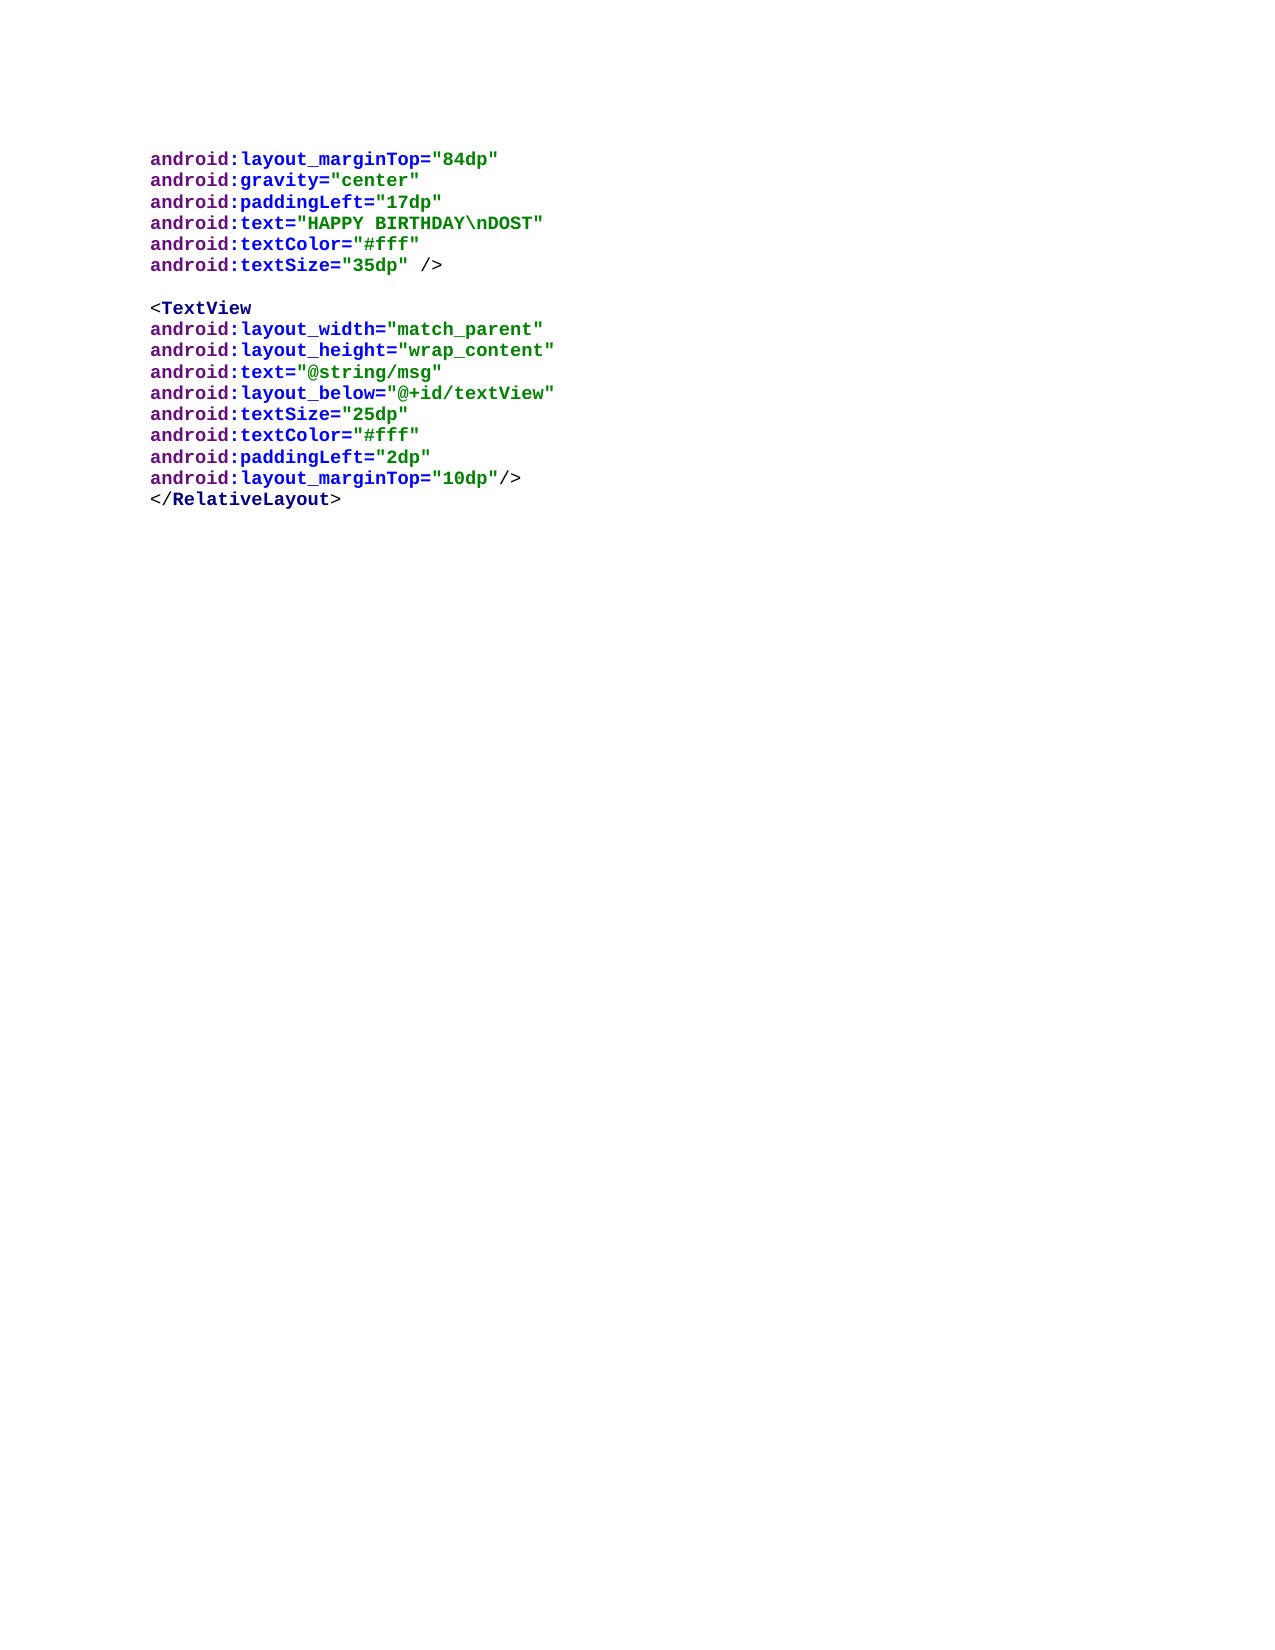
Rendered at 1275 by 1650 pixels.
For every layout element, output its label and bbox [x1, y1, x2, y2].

text [150, 150, 1125, 511]
